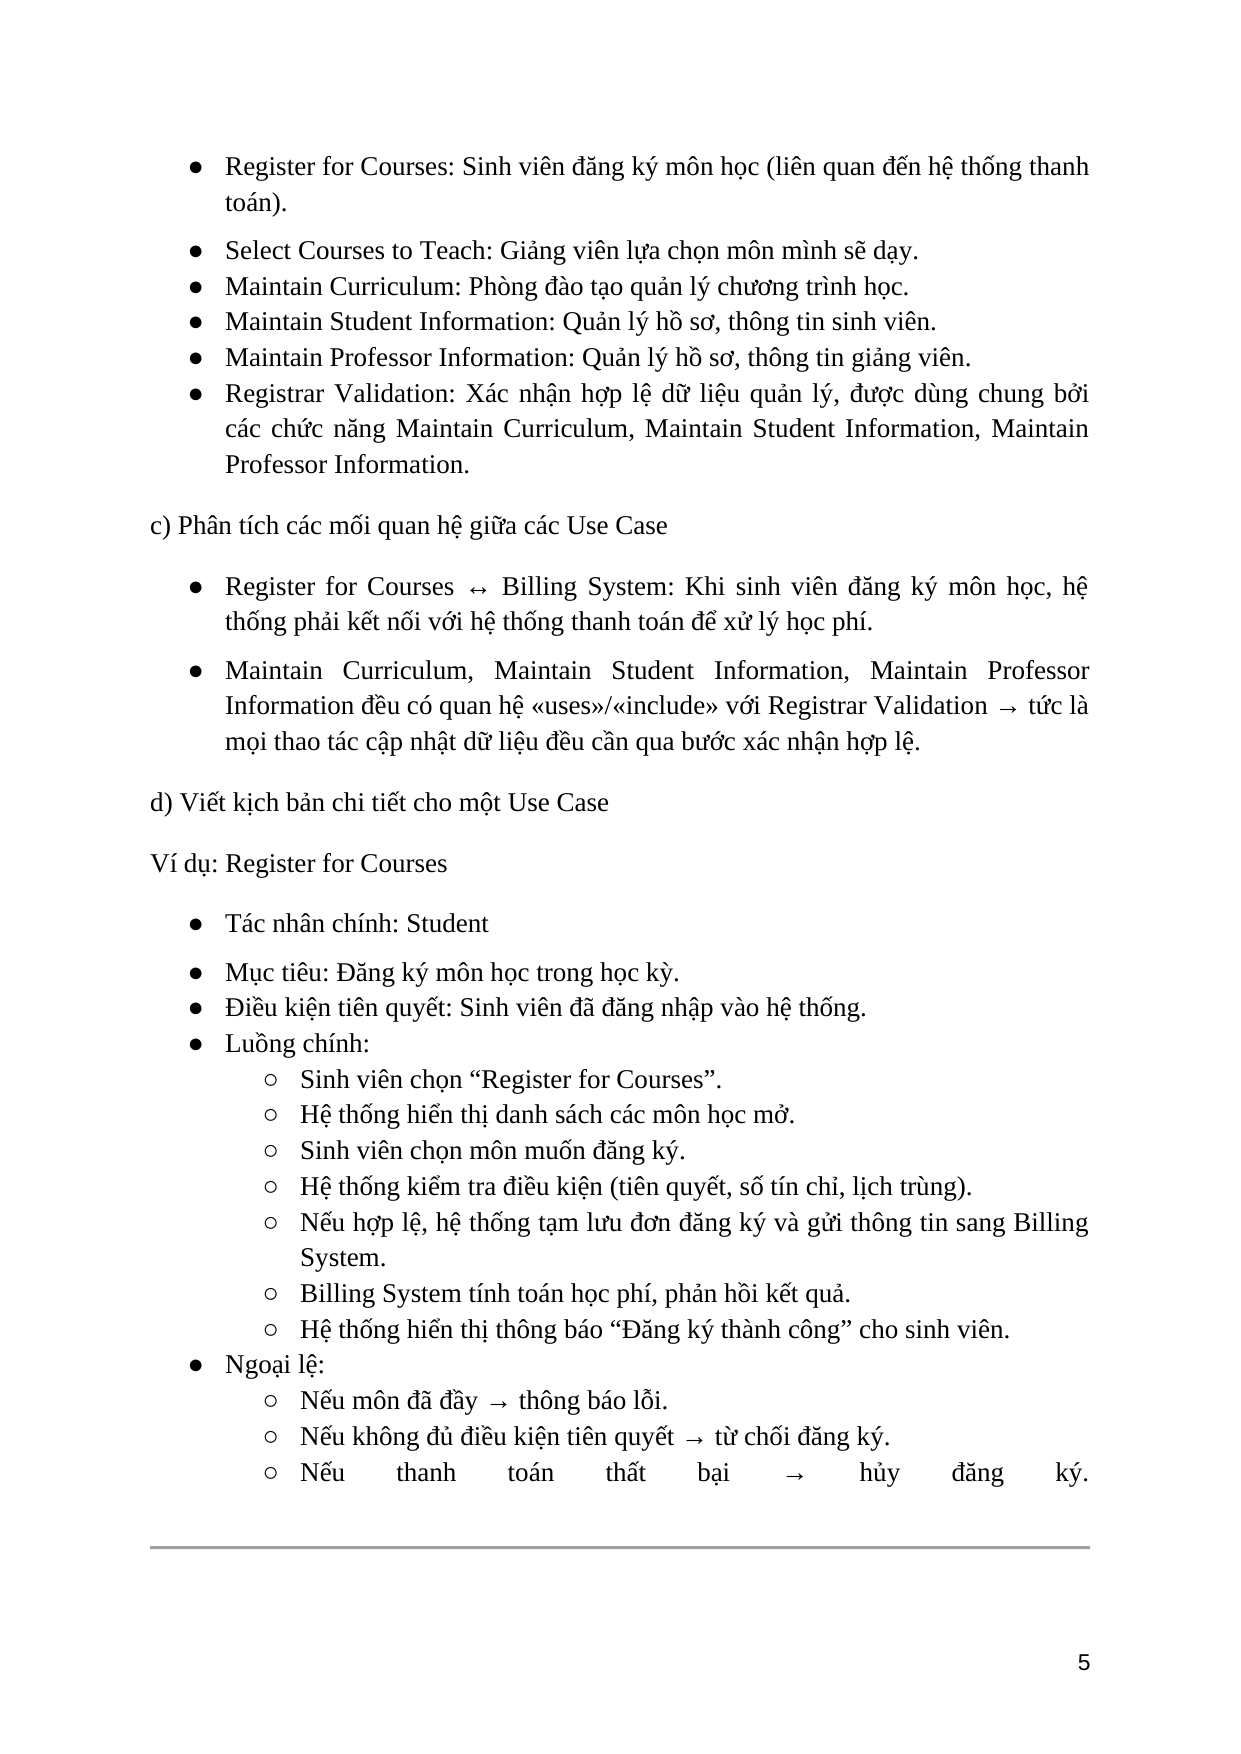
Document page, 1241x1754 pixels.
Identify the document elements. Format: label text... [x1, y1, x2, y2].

list Luồng chính: [187, 1027, 1090, 1058]
list Tác nhân chính: Student [187, 907, 1090, 938]
list Nếu không đủ điều kiện tiên quyết → từ chối đăng ký. [262, 1420, 1090, 1451]
list Nếu hợp lệ, hệ thống tạm lưu đơn đăng ký và gửi thông tin sang Billing System. [262, 1206, 1090, 1273]
list Nếu thanh toán thất bại → hủy đăng ký. [262, 1456, 1090, 1517]
list Điều kiện tiên quyết: Sinh viên đã đăng nhập vào hệ thống. [187, 991, 1090, 1022]
list Select Courses to Teach: Giảng viên lựa chọn môn mình sẽ dạy. [187, 234, 1090, 265]
list Hệ thống hiển thị thông báo “Đăng ký thành công” cho sinh viên. [262, 1313, 1090, 1344]
list Maintain Curriculum: Phòng đào tạo quản lý chương trình học. [187, 270, 1090, 301]
list Sinh viên chọn môn muốn đăng ký. [262, 1134, 1090, 1165]
list Mục tiêu: Đăng ký môn học trong học kỳ. [187, 956, 1090, 987]
list Maintain Student Information: Quản lý hồ sơ, thông tin sinh viên. [187, 305, 1090, 337]
list Maintain Professor Information: Quản lý hồ sơ, thông tin giảng viên. [187, 341, 1090, 372]
list Nếu môn đã đầy → thông báo lỗi. [262, 1384, 1090, 1416]
list Register for Courses ↔ Billing System: Khi sinh viên đăng ký môn học, hệ thống phải kết nối với hệ thống thanh toán để xử lý học phí. [187, 570, 1090, 637]
list Ngoại lệ: [187, 1349, 1090, 1380]
list Register for Courses: Sinh viên đăng ký môn học (liên quan đến hệ thống thanh toán). [187, 150, 1090, 217]
list Registrar Validation: Xác nhận hợp lệ dữ liệu quản lý, được dùng chung bởi các chức năng Maintain Curriculum, Maintain Student Information, Maintain Professor Information. [187, 377, 1090, 479]
list Hệ thống kiểm tra điều kiện (tiên quyết, số tín chỉ, lịch trùng). [262, 1170, 1090, 1201]
list Sinh viên chọn “Register for Courses”. [262, 1063, 1090, 1094]
text Ví dụ: Register for Courses [150, 847, 1090, 878]
text d) Viết kịch bản chi tiết cho một Use Case [150, 786, 1090, 817]
text c) Phân tích các mối quan hệ giữa các Use Case [150, 509, 1090, 540]
list Maintain Curriculum, Maintain Student Information, Maintain Professor Information đều có quan hệ «uses»/«include» với Registrar Validation → tức là mọi thao tác cập nhật dữ liệu đều cần qua bước xác nhận hợp lệ. [187, 654, 1090, 756]
list Hệ thống hiển thị danh sách các môn học mở. [262, 1098, 1090, 1130]
list Billing System tính toán học phí, phản hồi kết quả. [262, 1277, 1090, 1308]
